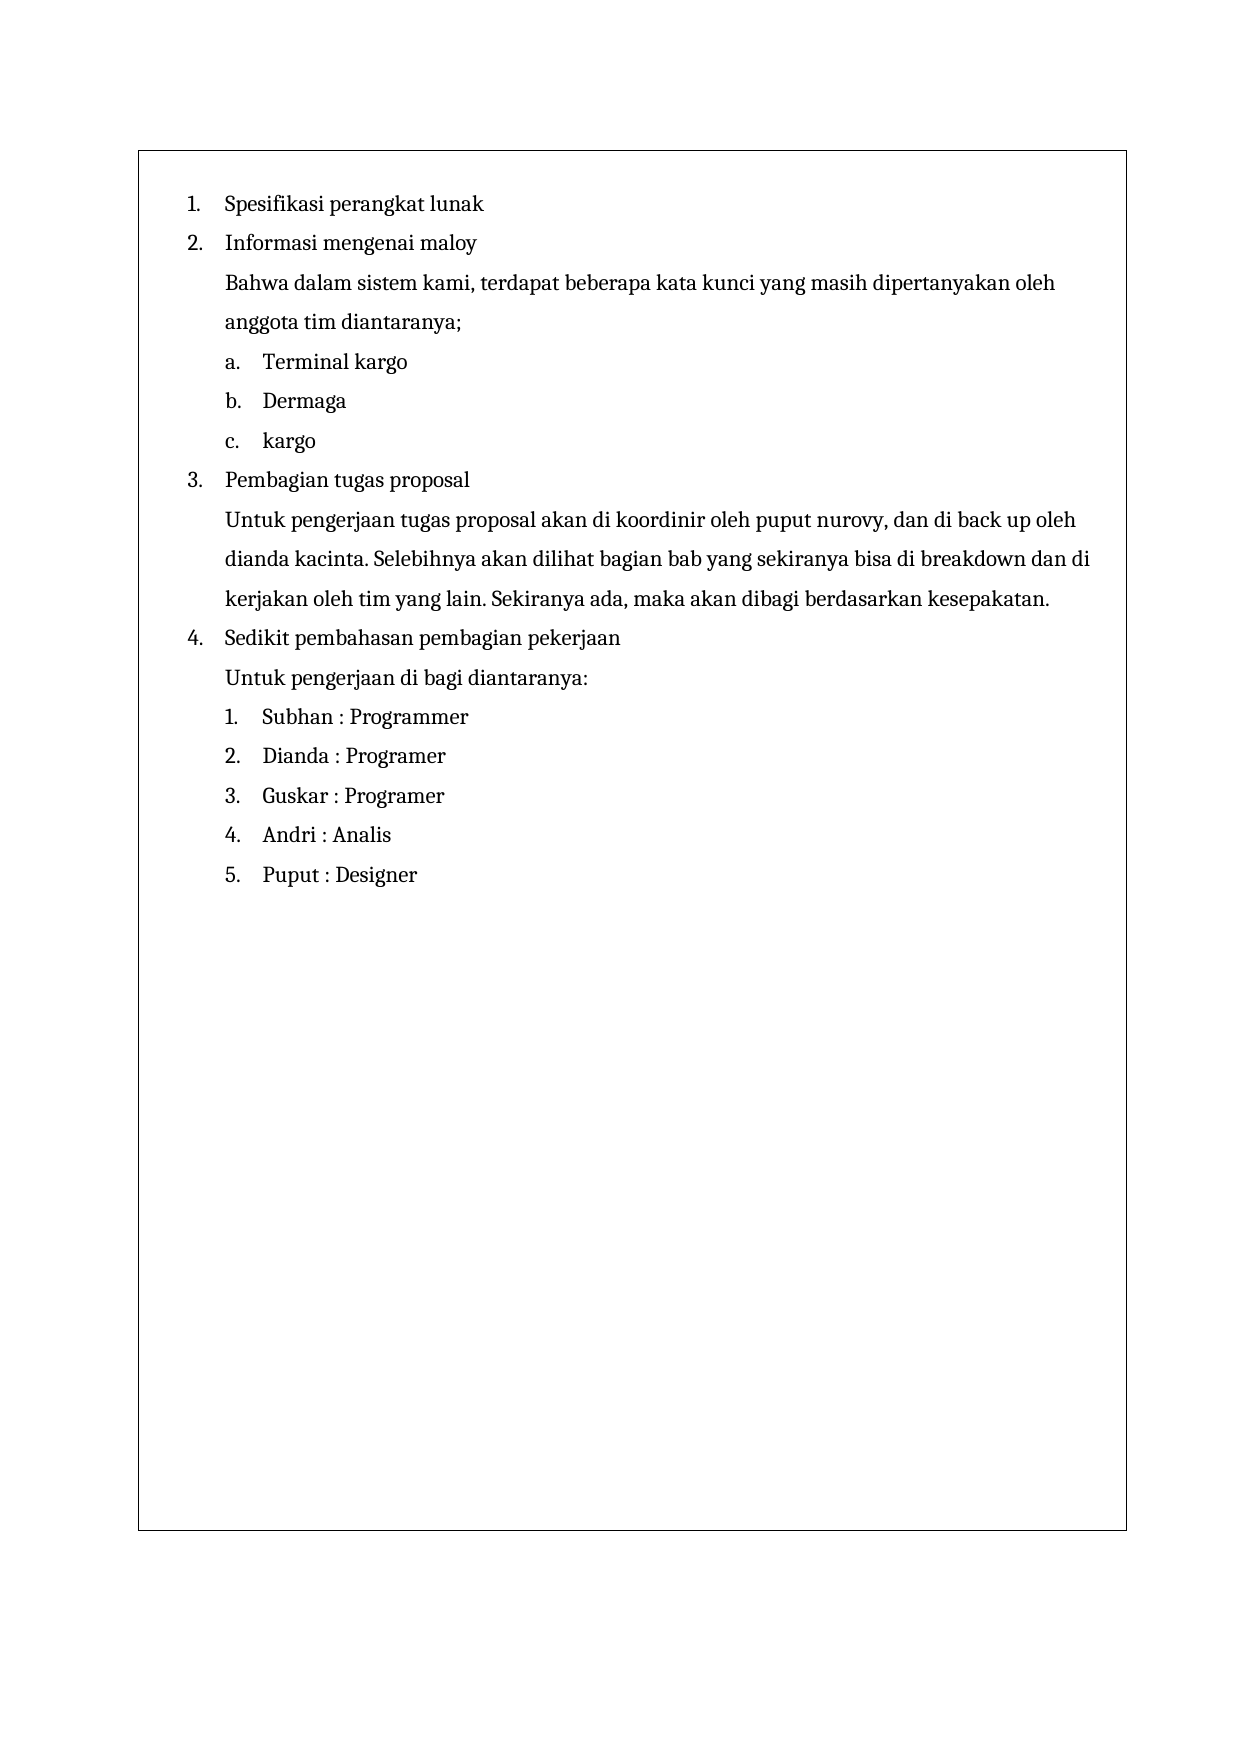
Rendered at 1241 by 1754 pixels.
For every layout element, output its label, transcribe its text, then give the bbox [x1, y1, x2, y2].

table_header Spesifikasi perangkat lunak Informasi mengenai maloy Bahwa dalam sistem kami, terdapat beberapa kata kunci yang masih dipertanyakan oleh anggota tim diantaranya; Terminal kargo Dermaga kargo Pembagian tugas proposal Untuk pengerjaan tugas proposal akan di koordinir oleh puput nurovy, dan di back up oleh dianda kacinta. Selebihnya akan dilihat bagian bab yang sekiranya bisa di breakdown dan di kerjakan oleh tim yang lain. Sekiranya ada, maka akan dibagi berdasarkan kesepakatan. Sedikit pembahasan pembagian pekerjaan Untuk pengerjaan di bagi diantaranya: Subhan : Programmer Dianda : Programer Guskar : Programer Andri : Analis Puput : Designer [139, 151, 1126, 1530]
